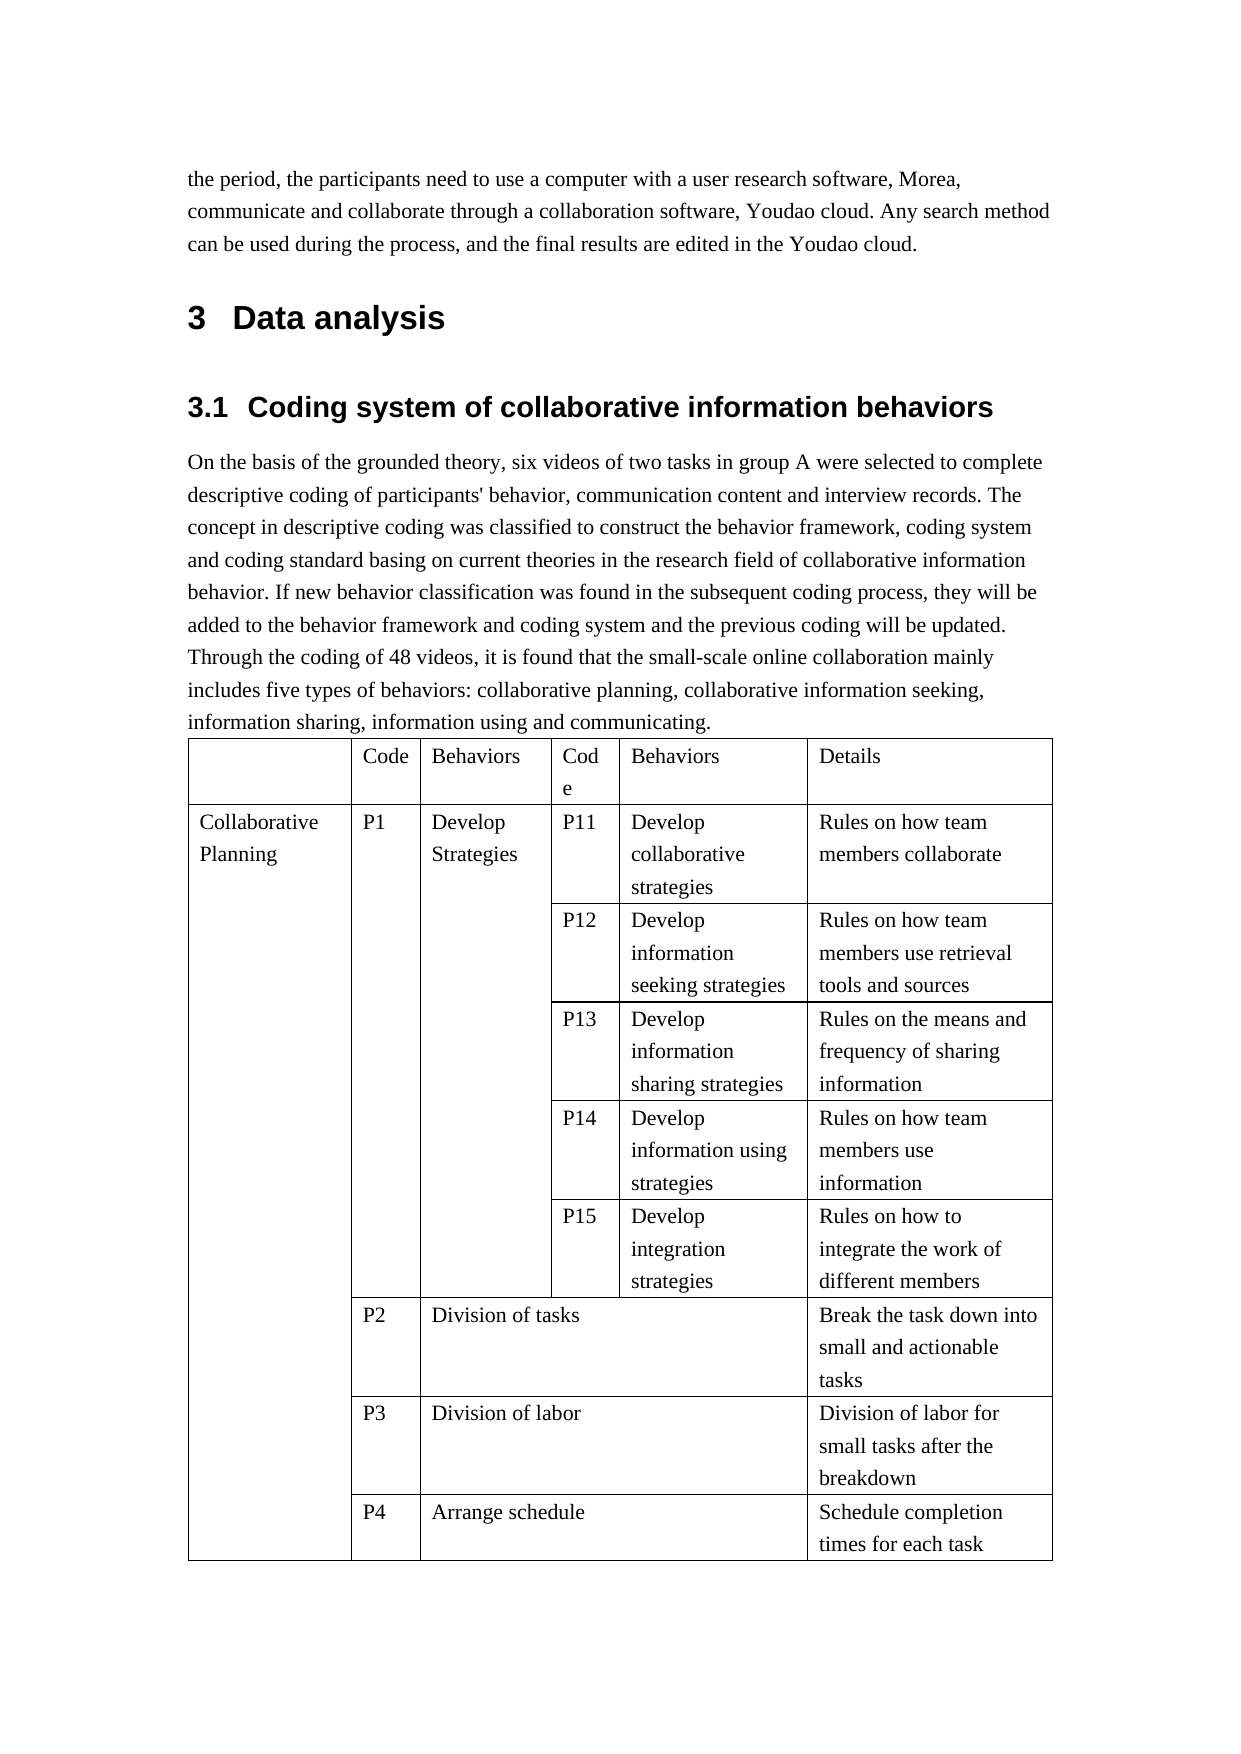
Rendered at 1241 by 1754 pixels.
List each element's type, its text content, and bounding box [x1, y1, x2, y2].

table_cell Develop information seeking strategies [620, 904, 807, 1001]
table_cell Develop collaborative strategies [620, 805, 807, 903]
table_header [189, 739, 351, 804]
table_cell Break the task down into small and actionable tasks [808, 1298, 1052, 1396]
table_header Code [352, 739, 420, 804]
table_cell Division of labor [421, 1397, 807, 1494]
table_cell Rules on the means and frequency of sharing information [808, 1003, 1052, 1100]
table_cell P12 [552, 904, 619, 1001]
table_cell Rules on how team members collaborate [808, 805, 1052, 903]
table_cell Division of labor for small tasks after the breakdown [808, 1397, 1052, 1494]
subtitle Data analysis [187, 284, 1053, 349]
table_cell P4 [352, 1495, 420, 1560]
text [187, 162, 1053, 259]
table_cell Collaborative Planning [189, 805, 351, 1560]
table_cell Develop Strategies [421, 805, 551, 1297]
table_cell P1 [352, 805, 420, 1297]
table_cell Rules on how to integrate the work of different members [808, 1200, 1052, 1297]
table_header Details [808, 739, 1052, 804]
table_cell P13 [552, 1003, 619, 1100]
table_cell Develop information sharing strategies [620, 1003, 807, 1100]
table_header Behaviors [421, 739, 551, 804]
table_cell P2 [352, 1298, 420, 1396]
table_cell Rules on how team members use information [808, 1101, 1052, 1198]
table_cell Division of tasks [421, 1298, 807, 1396]
table_cell P15 [552, 1200, 619, 1297]
text On the basis of the grounded theory, six videos of two tasks in group A were selected to complete descriptive coding of participants' behavior, communication content and interview records. The concept in descriptive coding was classified to construct the behavior framework, coding system and coding standard basing on current theories in the research field of collaborative information behavior. If new behavior classification was found in the subsequent coding process, they will be added to the behavior framework and coding system and the previous coding will be updated. Through the coding of 48 videos, it is found that the small-scale online collaboration mainly includes five types of behaviors: collaborative planning, collaborative information seeking, information sharing, information using and communicating. [187, 446, 1053, 738]
table_header Code [552, 739, 619, 804]
table_cell Rules on how team members use retrieval tools and sources [808, 904, 1052, 1001]
table_header Behaviors [620, 739, 807, 804]
table_cell Develop information using strategies [620, 1101, 807, 1198]
table_cell Schedule completion times for each task [808, 1495, 1052, 1560]
table_cell P14 [552, 1101, 619, 1198]
table_cell P3 [352, 1397, 420, 1494]
table_cell P11 [552, 805, 619, 903]
subtitle Coding system of collaborative information behaviors [187, 374, 1053, 439]
table_cell Develop integration strategies [620, 1200, 807, 1297]
table_cell Arrange schedule [421, 1495, 807, 1560]
